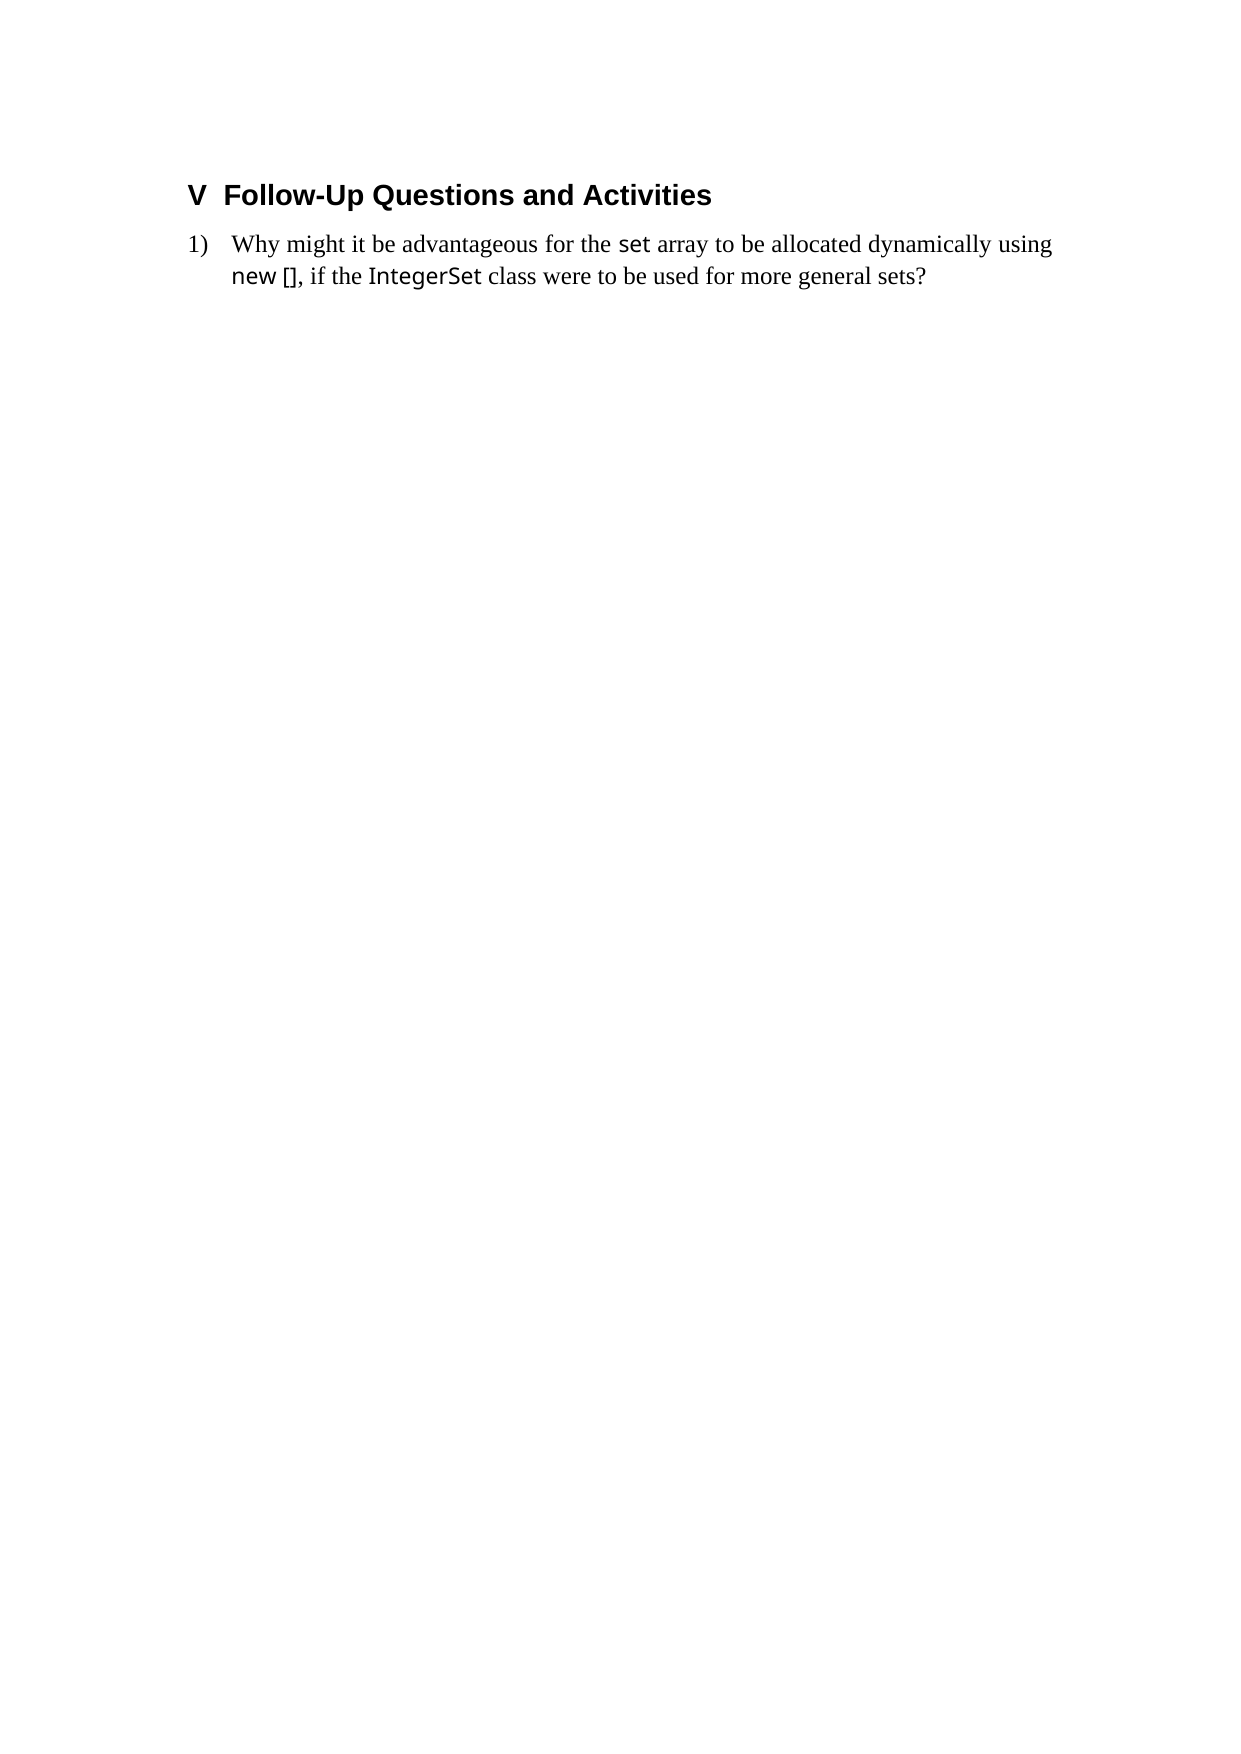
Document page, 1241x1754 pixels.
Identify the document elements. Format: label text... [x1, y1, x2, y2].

text V Follow-Up Questions and Activities [187, 162, 1053, 227]
list Why might it be advantageous for the set array to be allocated dynamically using new [], if the IntegerSet class were to be used for more general sets? [187, 227, 1053, 292]
